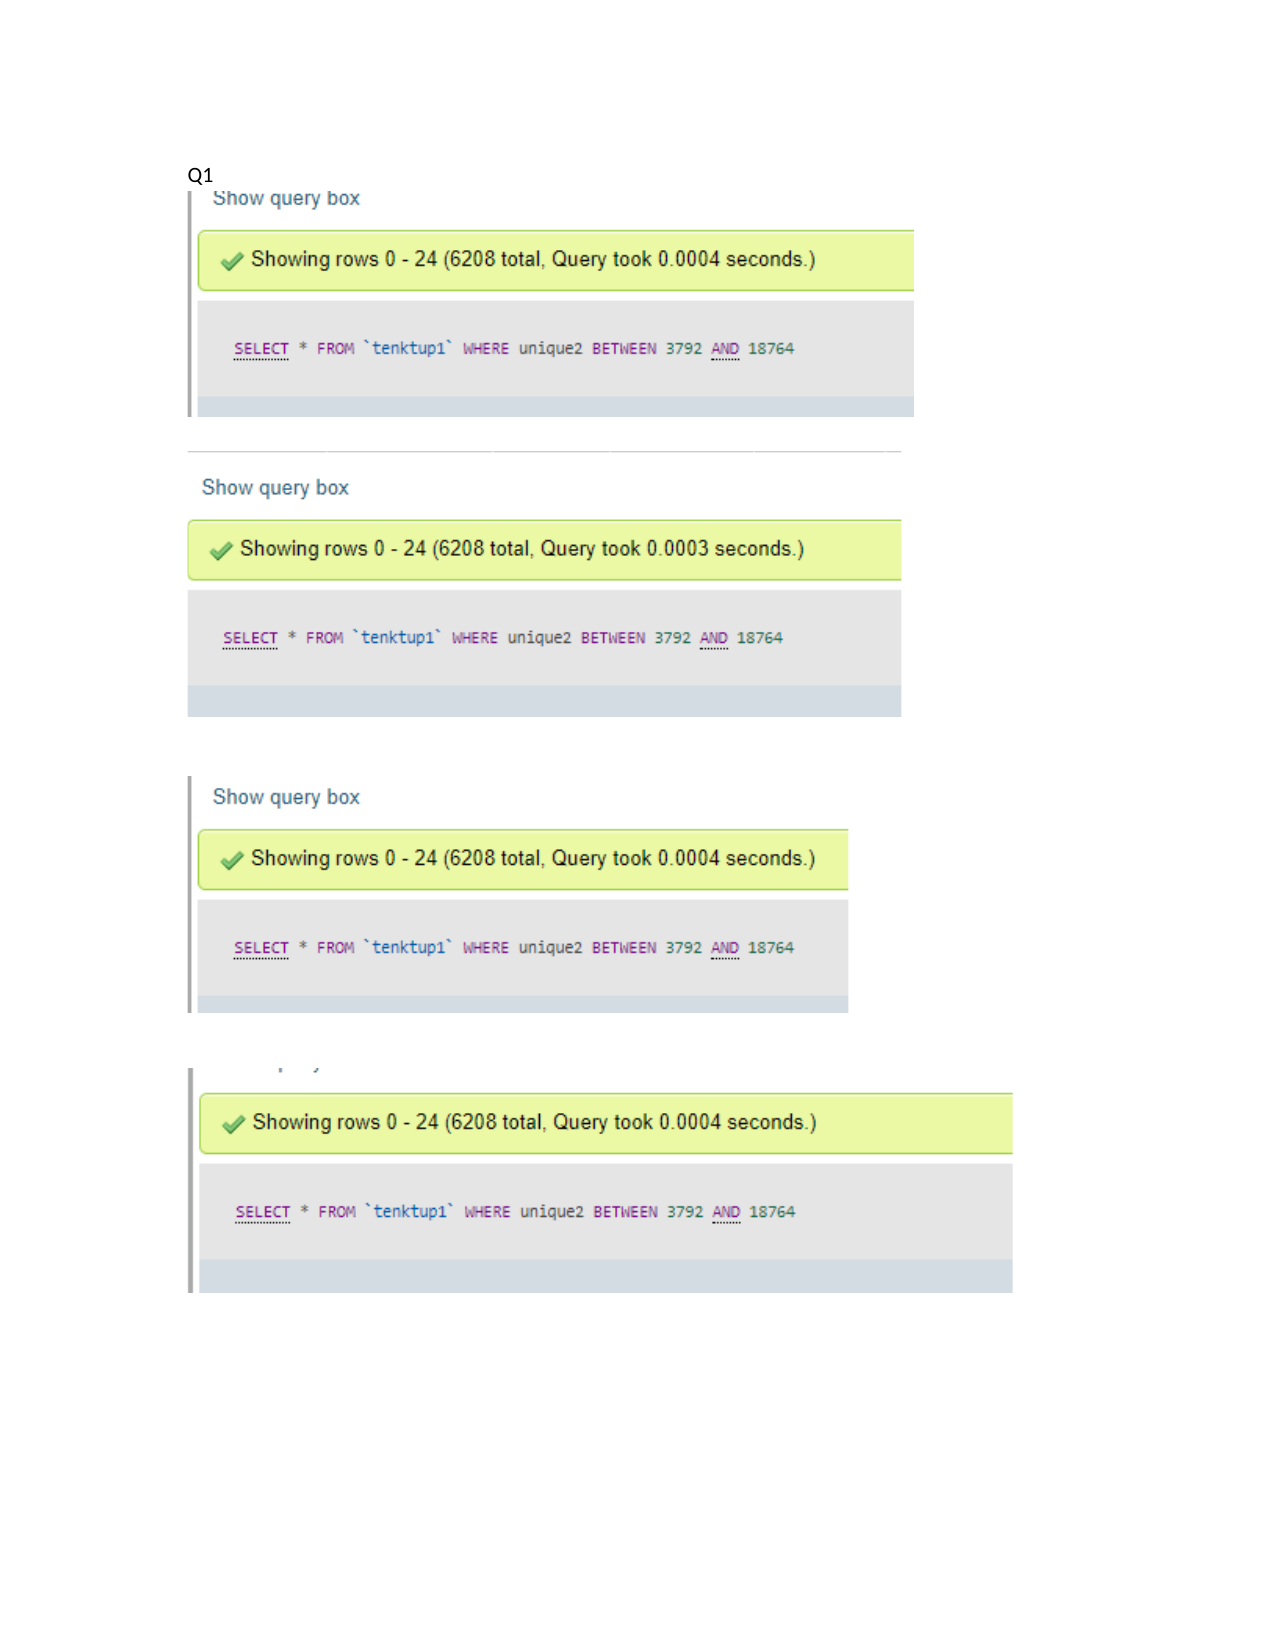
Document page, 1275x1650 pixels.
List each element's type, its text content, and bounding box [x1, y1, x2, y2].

picture [187, 451, 902, 717]
picture [187, 776, 849, 1013]
picture [187, 191, 914, 417]
text Q1 [187, 159, 1087, 191]
picture [187, 1068, 1013, 1293]
